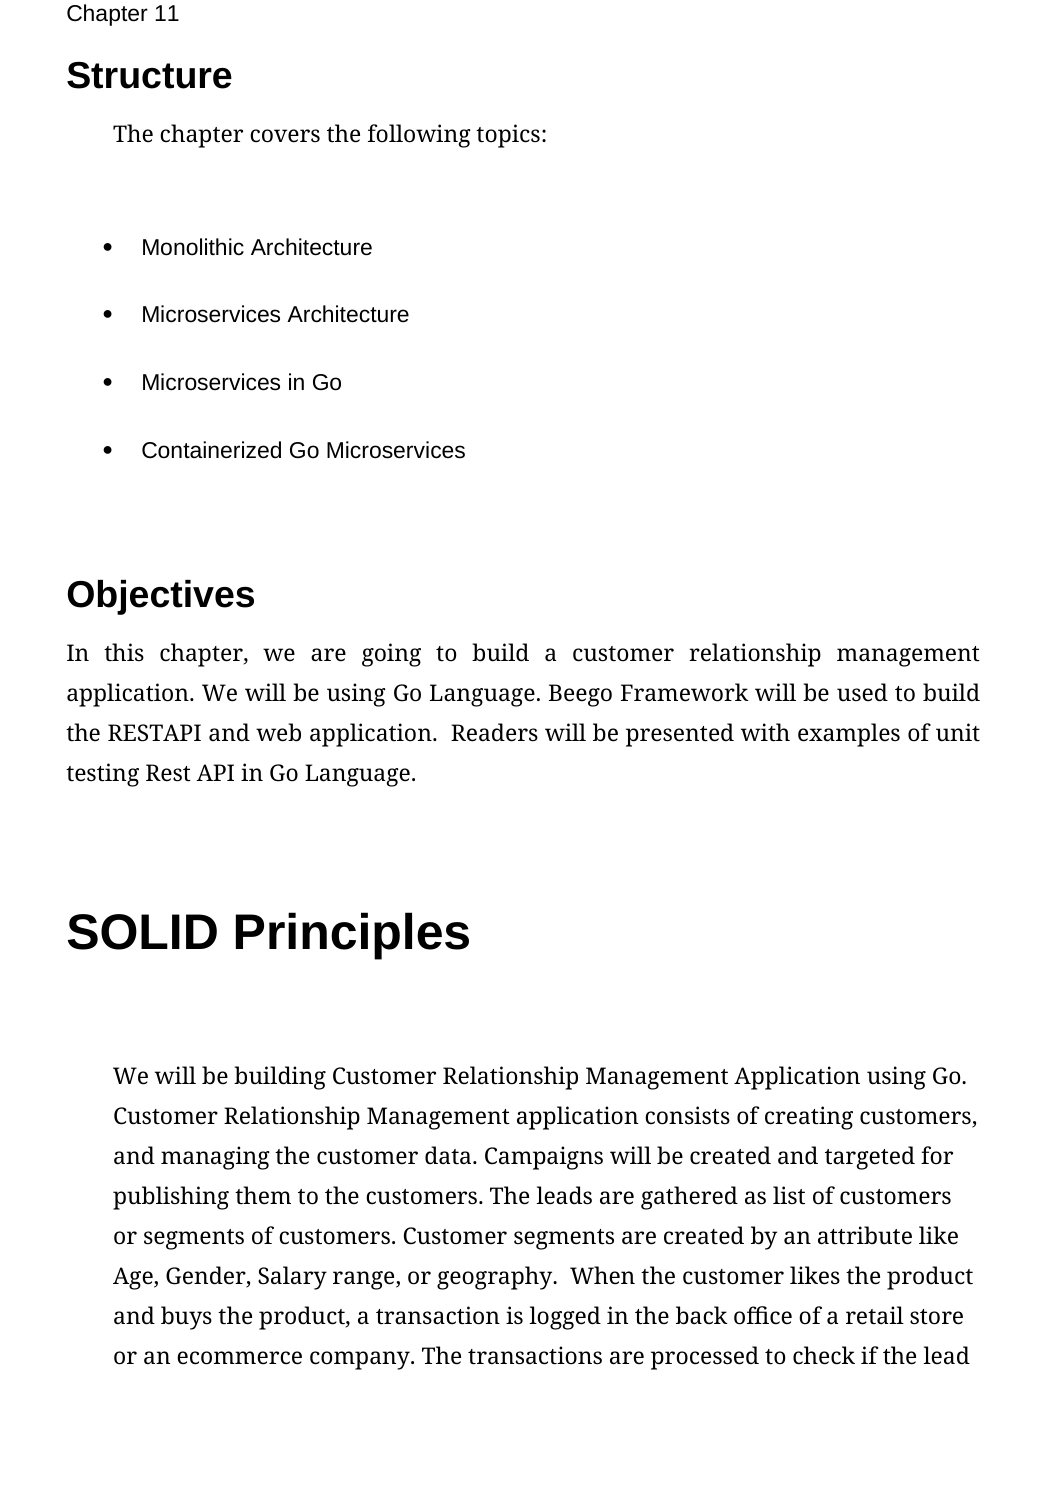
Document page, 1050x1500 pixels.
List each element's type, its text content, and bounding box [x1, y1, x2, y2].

subtitle Microservices Architecture [103, 301, 996, 328]
subtitle Structure [66, 53, 996, 96]
subtitle SOLID Principles [66, 903, 996, 960]
subtitle Objectives [66, 572, 996, 615]
text The chapter covers the following topics: [113, 118, 996, 149]
subtitle Monolithic Architecture [103, 234, 996, 260]
text In this chapter, we are going to build a customer relationship management application. We will be using Go Language. Beego Framework will be used to build the RESTAPI and web application. Readers will be presented with examples of unit testing Rest API in Go Language. [66, 637, 981, 788]
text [113, 1060, 981, 1372]
subtitle Microservices in Go [103, 369, 996, 395]
subtitle Containerized Go Microservices [103, 437, 996, 463]
